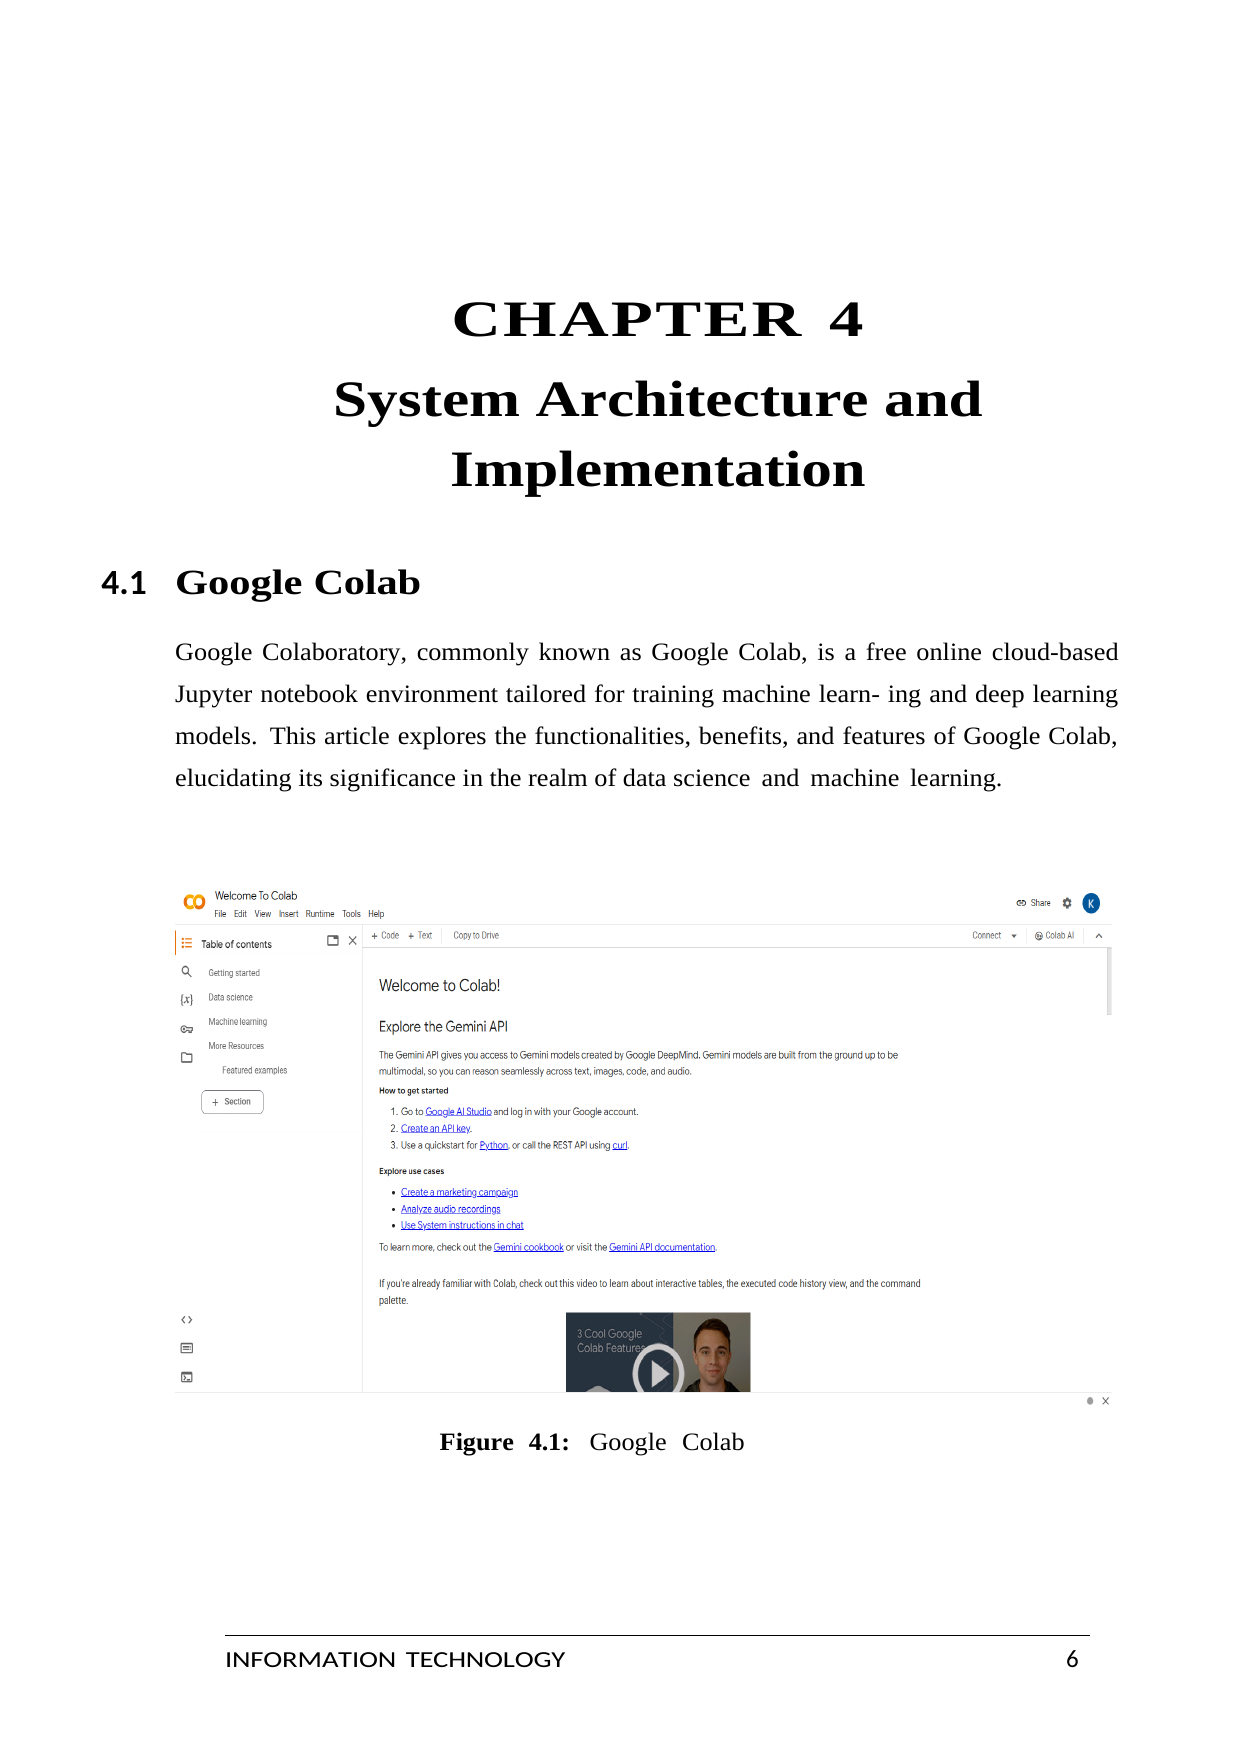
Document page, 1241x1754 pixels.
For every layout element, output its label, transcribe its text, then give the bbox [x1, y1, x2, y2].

text Figure 4.1: Google Colab [439, 1427, 1240, 1456]
subtitle Google Colab [101, 560, 1240, 603]
subtitle CHAPTER 4 [187, 288, 1128, 348]
picture [175, 882, 1112, 1409]
text Google Colaboratory, commonly known as Google Colab, is a free online cloud-based Jupyter notebook environment tailored for training machine learn- ing and deep learning models. This article explores the functionalities, benefits, and features of Google Colab, elucidating its significance in the realm of data science and machine learning. [175, 637, 1119, 792]
subtitle System Architecture and Implementation [187, 368, 1128, 497]
